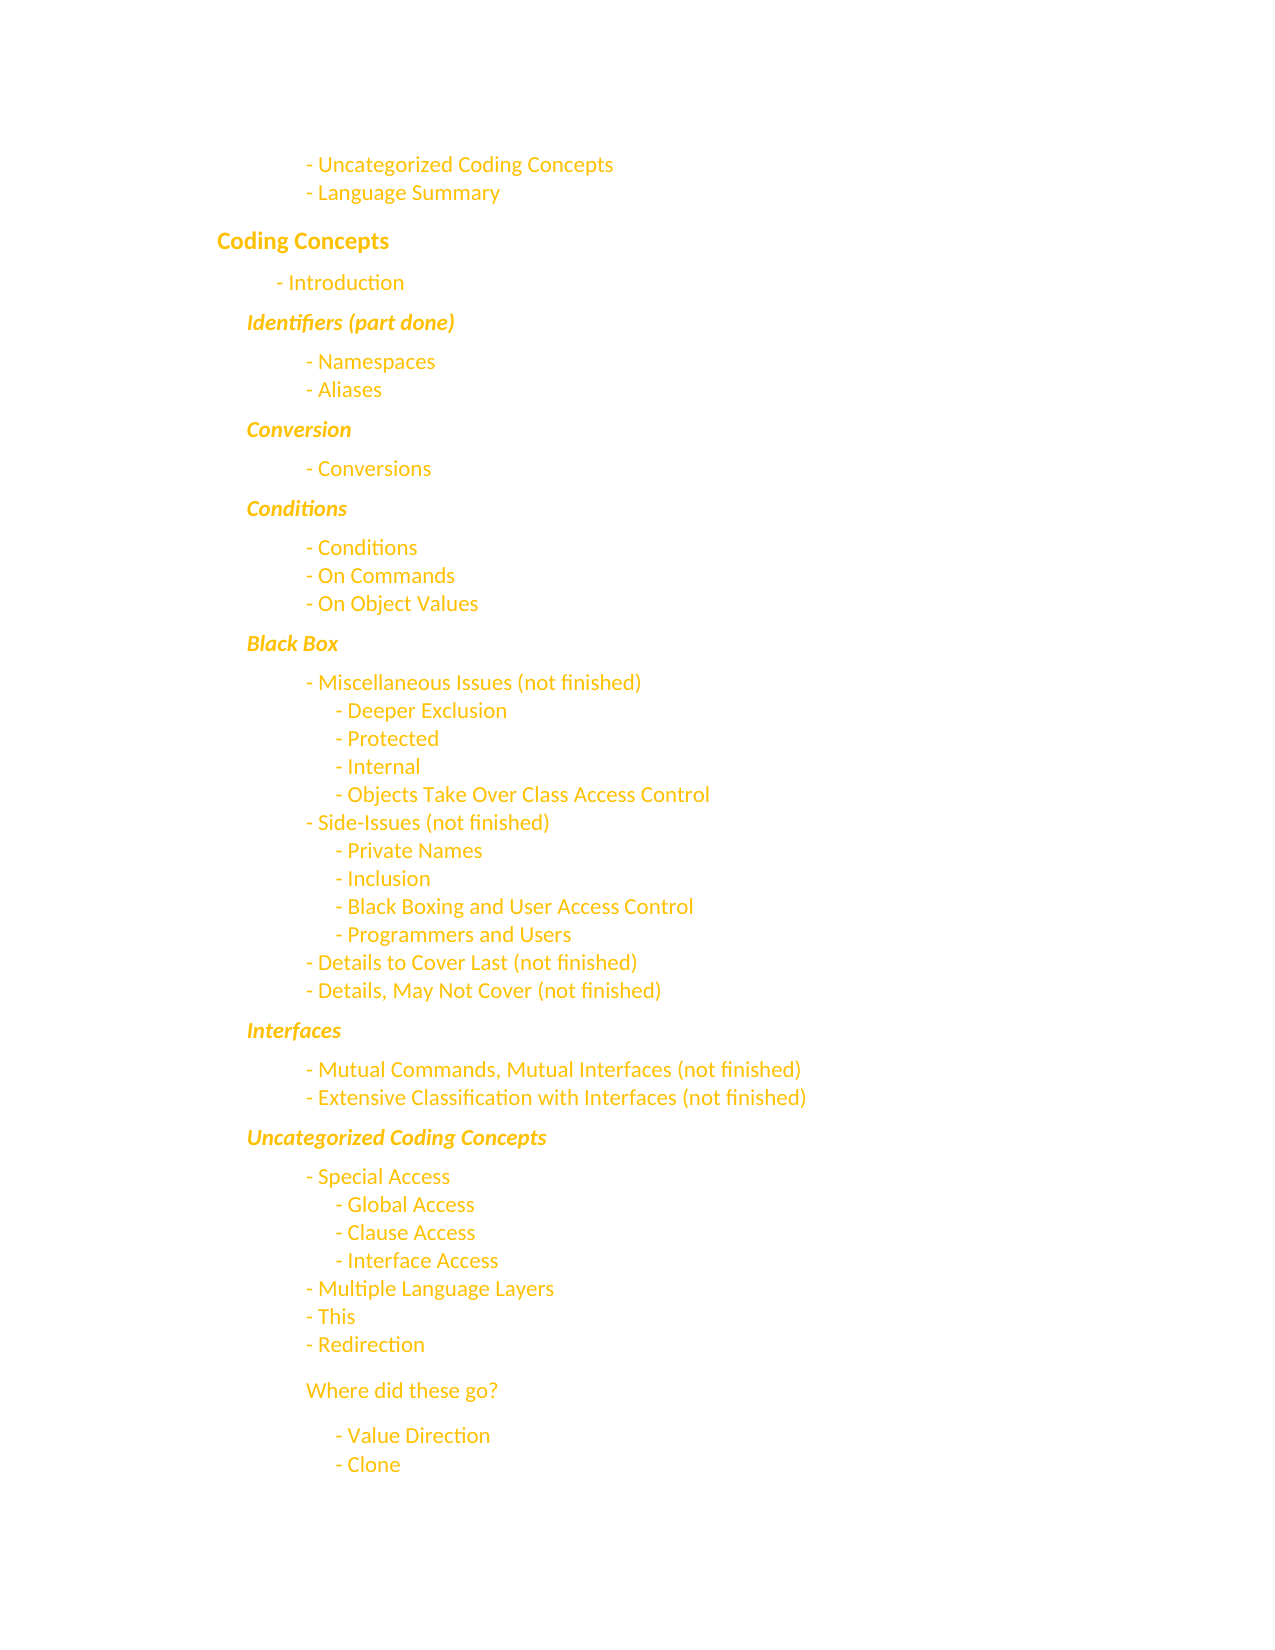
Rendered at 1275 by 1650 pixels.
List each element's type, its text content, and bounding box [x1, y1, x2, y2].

text - Global Access [335, 1190, 1087, 1218]
text - Objects Take Over Class Access Control [335, 780, 1087, 808]
text - Internal [335, 752, 1087, 780]
text - Extensive Classification with Interfaces (not finished) [306, 1083, 1087, 1111]
text - Mutual Commands, Mutual Interfaces (not finished) [306, 1055, 1087, 1083]
text - Side-Issues (not finished) [306, 808, 1087, 836]
subtitle Coding Concepts [217, 225, 1087, 255]
text - Clone [335, 1450, 1087, 1478]
text - Interface Access [335, 1246, 1087, 1274]
text Where did these go? [306, 1376, 1087, 1404]
text - Conditions [306, 533, 1087, 561]
text - Details, May Not Cover (not finished) [306, 976, 1087, 1004]
text - Miscellaneous Issues (not finished) [306, 668, 1087, 696]
text - Details to Cover Last (not finished) [306, 948, 1087, 976]
subtitle Black Box [247, 629, 1087, 657]
text - On Commands [306, 561, 1087, 589]
text - Conversions [306, 454, 1087, 482]
text - Special Access [306, 1162, 1087, 1190]
text - Language Summary [306, 178, 1087, 206]
text - Inclusion [335, 864, 1087, 892]
text - Multiple Language Layers [306, 1274, 1087, 1302]
text - per Exclusion [335, 696, 1087, 724]
subtitle Conversion [247, 415, 1087, 443]
subtitle Conditions [247, 494, 1087, 522]
text - Private Names [335, 836, 1087, 864]
subtitle Uncategorized Coding Concepts [247, 1123, 1087, 1151]
text - Introduction [276, 268, 1087, 296]
text - Black Boxing and User Access Control [335, 892, 1087, 920]
text - Value Direction [335, 1422, 1087, 1450]
subtitle Interfaces [247, 1016, 1087, 1044]
subtitle Identifiers (part done) [247, 308, 1087, 336]
text - Namespaces [306, 347, 1087, 375]
text - Aliases [306, 375, 1087, 403]
text - On Object Values [306, 589, 1087, 617]
text - Programmers and Users [335, 920, 1087, 948]
text - This [306, 1302, 1087, 1330]
text - Uncategorized Coding Concepts [306, 150, 1087, 178]
text - Clause Access [335, 1218, 1087, 1246]
text - Redirection [306, 1330, 1087, 1358]
text - Protected [335, 724, 1087, 752]
